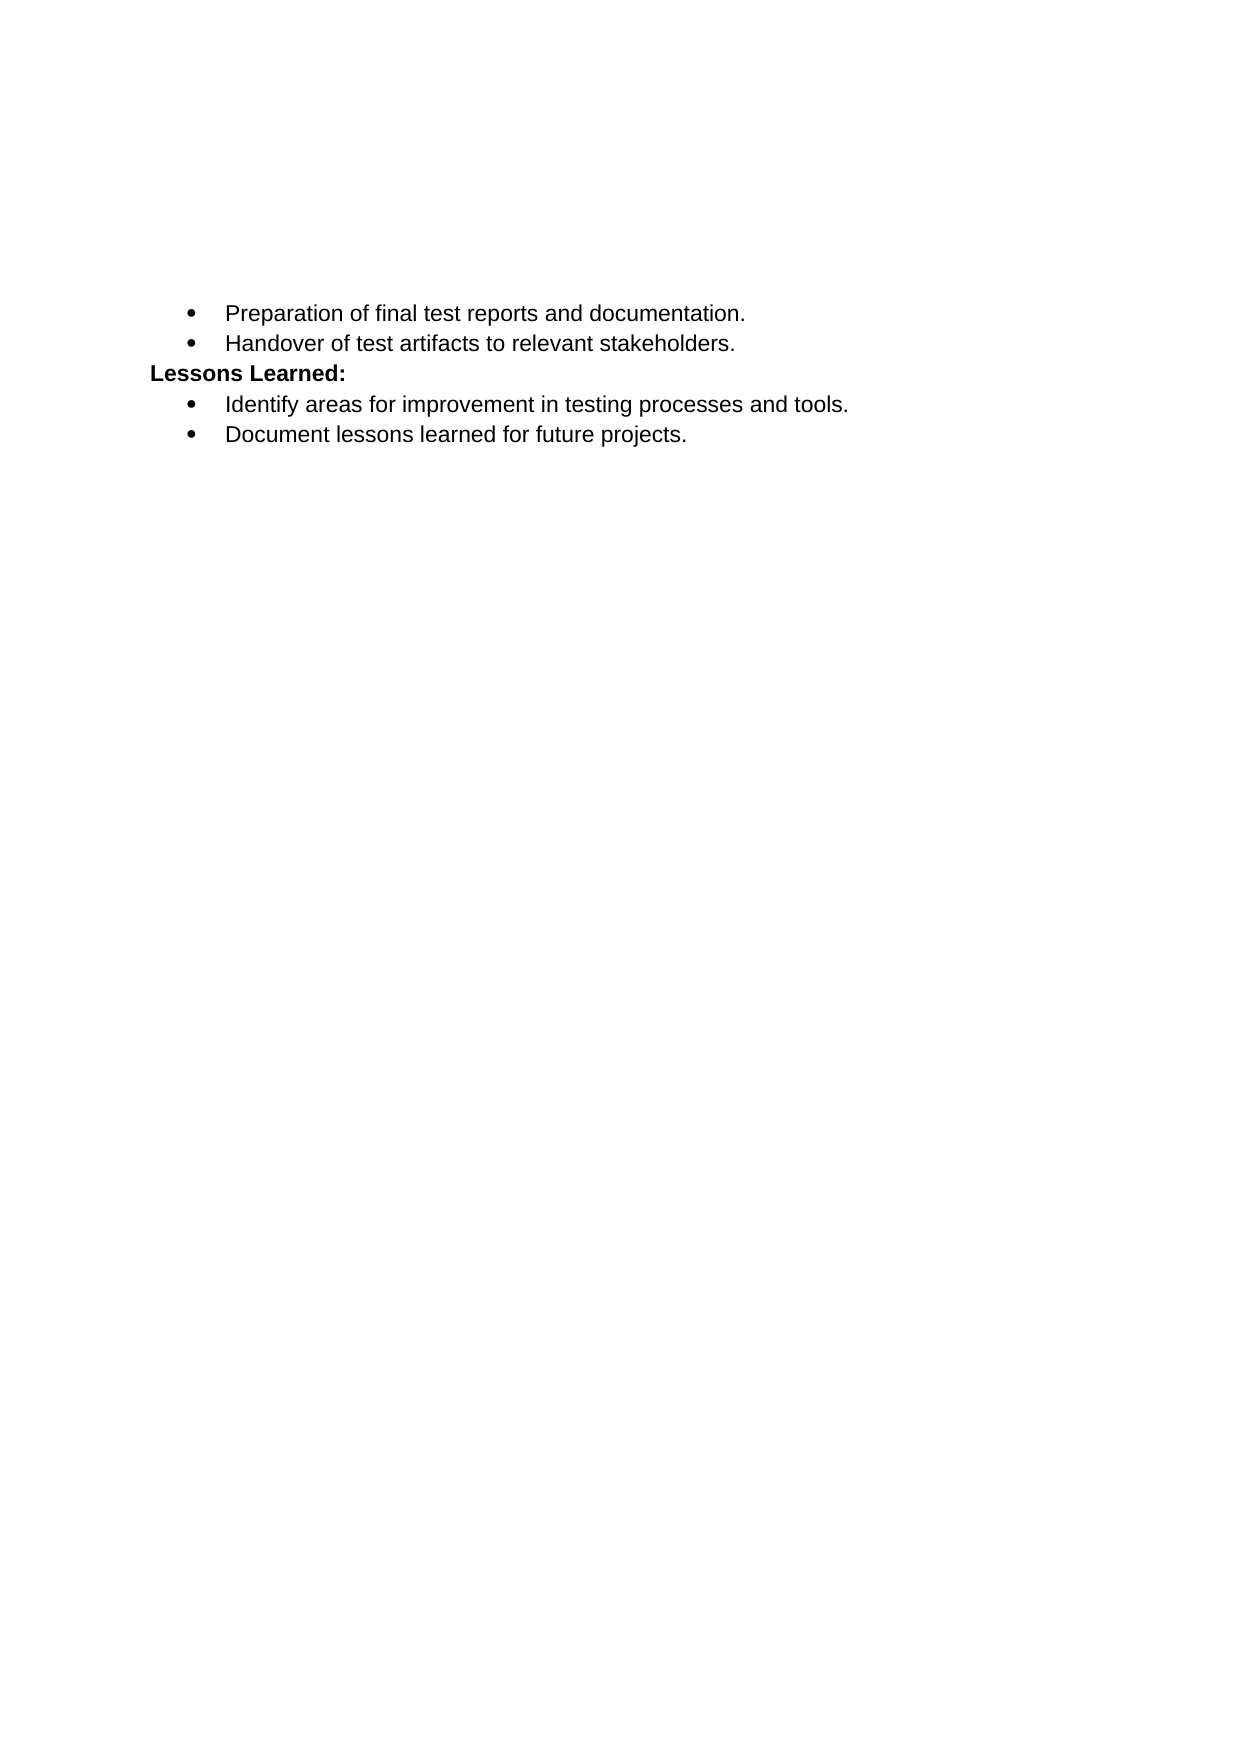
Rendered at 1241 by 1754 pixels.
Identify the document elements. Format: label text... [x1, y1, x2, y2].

list Preparation of final test reports and documentation. [187, 300, 1090, 326]
text Lessons Learned: [150, 360, 1090, 387]
list Identify areas for improvement in testing processes and tools. [187, 391, 1090, 417]
list Document lessons learned for future projects. [187, 421, 1090, 447]
list Handover of test artifacts to relevant stakeholders. [187, 330, 1090, 357]
